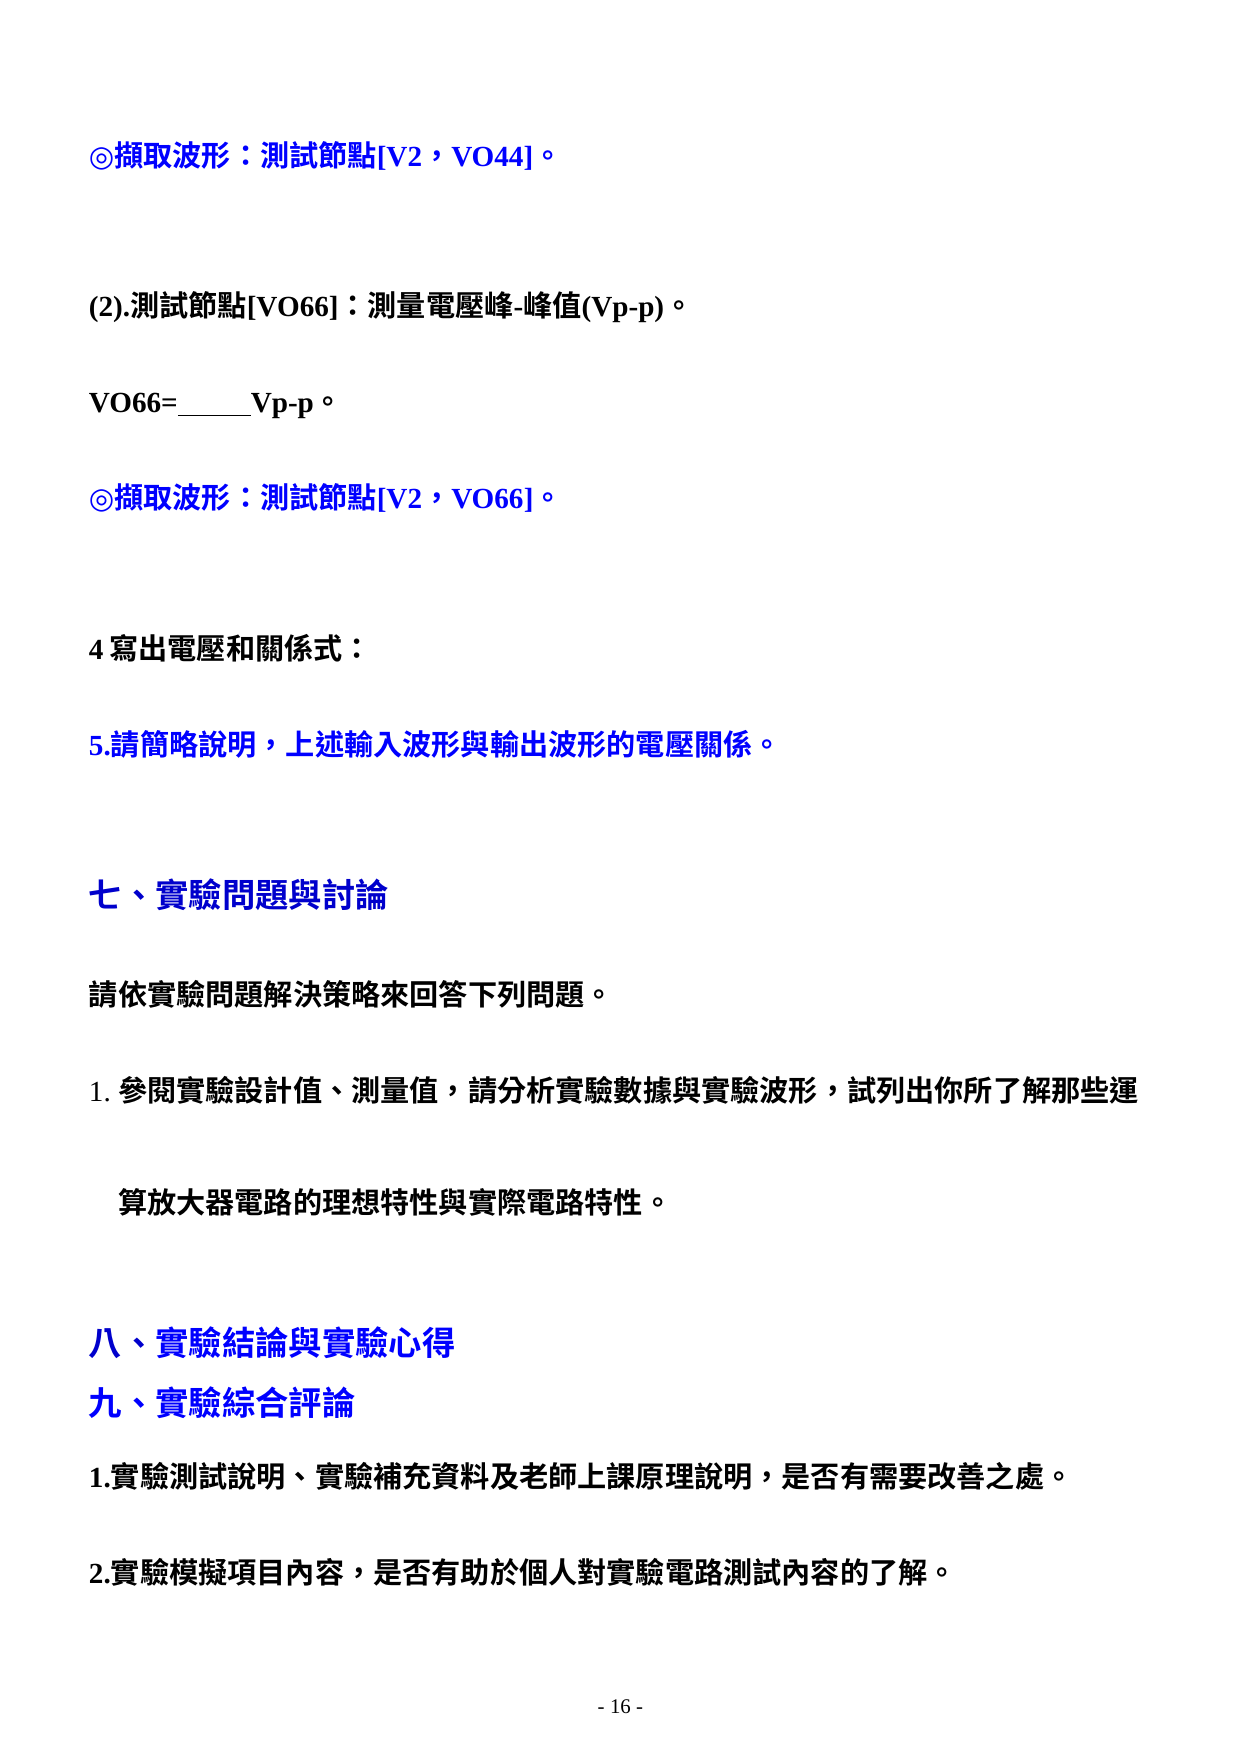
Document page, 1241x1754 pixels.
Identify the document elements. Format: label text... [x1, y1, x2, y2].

text 5.請簡略說明，上述輸入波形與輸出波形的電壓關係。 [89, 705, 1152, 780]
text 七、實驗問題與討論 [89, 856, 1152, 931]
text 4寫出電壓和關係式： [89, 609, 1152, 684]
list 參閱實驗設計值、測量值，請分析實驗數據與實驗波形，試列出你所了解那些運算放大器電路的理想特性與實際電路特性。 [89, 1051, 1152, 1238]
text ◎擷取波形：測試節點[V2，VO66]。 [89, 459, 1152, 534]
text 2.實驗模擬項目內容，是否有助於個人對實驗電路測試內容的了解。 [89, 1534, 1152, 1609]
text (2).測試節點[VO66]：測量電壓峰-峰值(Vp-p)。 [89, 266, 1152, 341]
text VO66= Vp-p。 [89, 363, 1152, 438]
text ◎擷取波形：測試節點[V2，VO44]。 [89, 116, 1152, 191]
text 請依實驗問題解決策略來回答下列問題。 [89, 955, 1152, 1030]
text 1.實驗測試說明、實驗補充資料及老師上課原理說明，是否有需要改善之處。 [89, 1438, 1152, 1513]
text 九、實驗綜合評論 [89, 1377, 1152, 1426]
text 八、實驗結論與實驗心得 [89, 1317, 1152, 1365]
